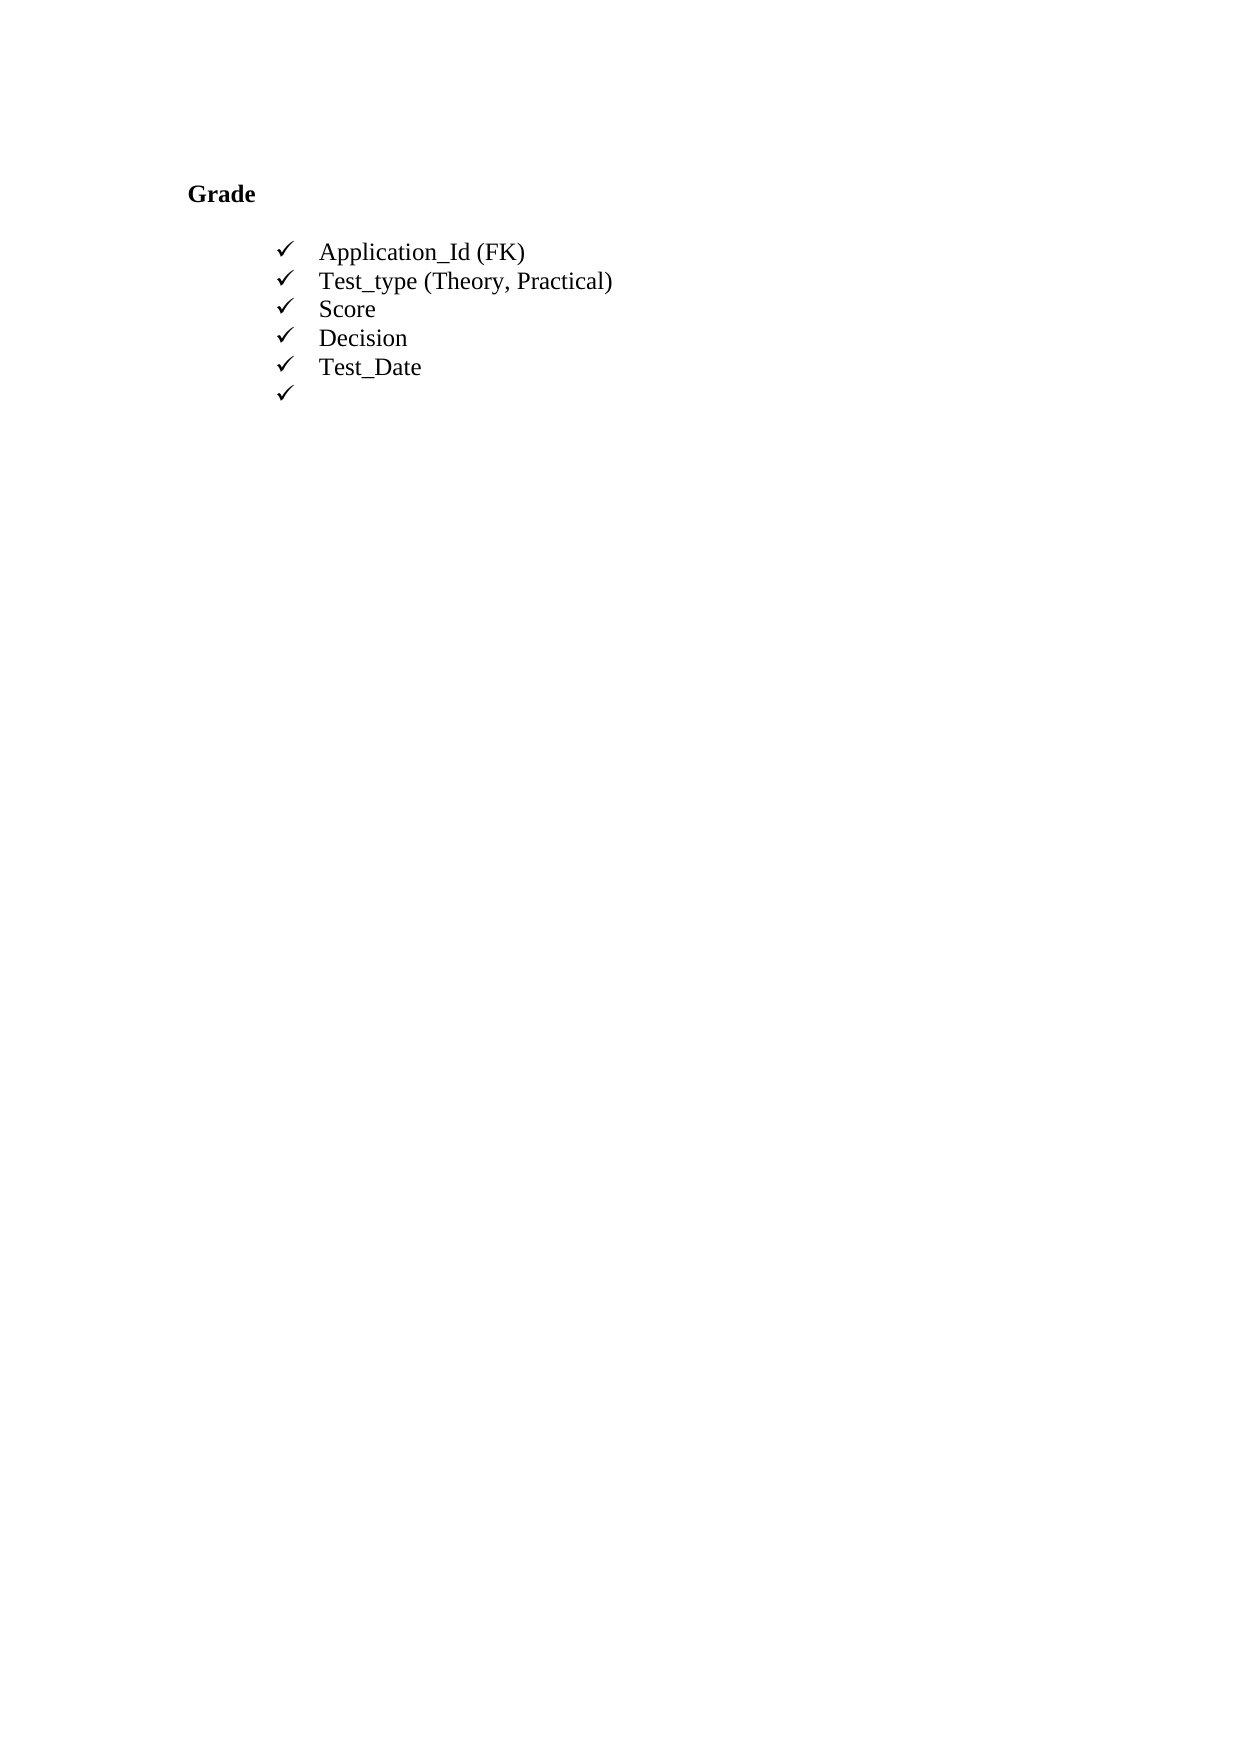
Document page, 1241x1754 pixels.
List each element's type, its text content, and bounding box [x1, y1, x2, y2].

text Grade [187, 179, 1053, 208]
list Application_Id (FK) [275, 237, 1053, 266]
list Test_Date [275, 352, 1053, 381]
list Test_type (Theory, Practical) [275, 266, 1053, 294]
list Score [275, 294, 1053, 323]
list Decision [275, 323, 1053, 352]
